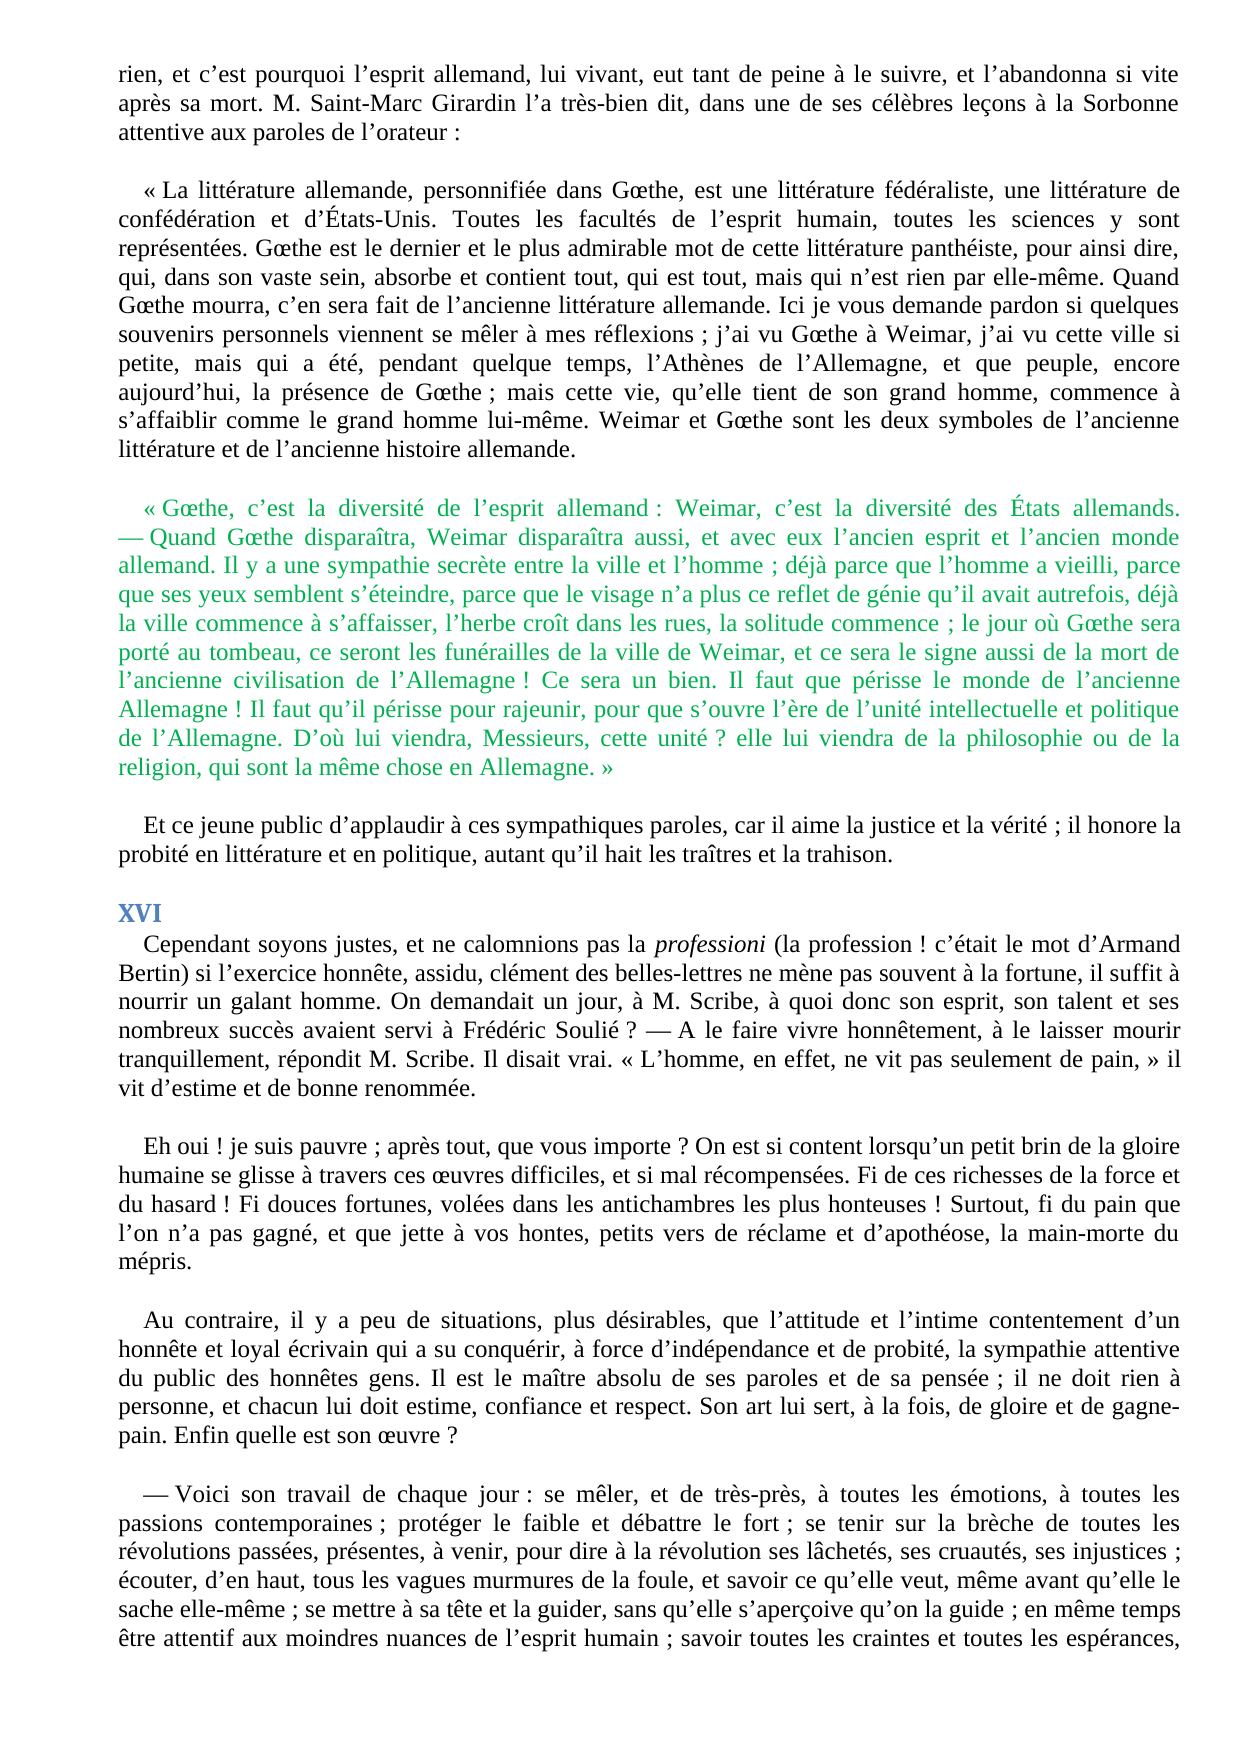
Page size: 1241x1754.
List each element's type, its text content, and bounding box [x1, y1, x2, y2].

text « La littérature allemande, personnifiée dans Gœthe, est une littérature fédéraliste, une littérature de confédération et d’États-Unis. Toutes les facultés de l’esprit humain, toutes les sciences y sont représentées. Gœthe est le dernier et le plus admirable mot de cette littérature panthéiste, pour ainsi dire, qui, dans son vaste sein, absorbe et contient tout, qui est tout, mais qui n’est rien par elle-même. Quand Gœthe mourra, c’en sera fait de l’ancienne littérature allemande. Ici je vous demande pardon si quelques souvenirs personnels viennent se mêler à mes réflexions ; j’ai vu Gœthe à Weimar, j’ai vu cette ville si petite, mais qui a été, pendant quelque temps, l’Athènes de l’Allemagne, et que peuple, encore aujourd’hui, la présence de Gœthe ; mais cette vie, qu’elle tient de son grand homme, commence à s’affaiblir comme le grand homme lui-même. Weimar et Gœthe sont les deux symboles de l’ancienne littérature et de l’ancienne histoire allemande. [118, 175, 1181, 463]
text « Gœthe, c’est la diversité de l’esprit allemand : Weimar, c’est la diversité des États allemands. — Quand Gœthe disparaîtra, Weimar disparaîtra aussi, et avec eux l’ancien esprit et l’ancien monde allemand. Il y a une sympathie secrète entre la ville et l’homme ; déjà parce que l’homme a vieilli, parce que ses yeux semblent s’éteindre, parce que le visage n’a plus ce reflet de génie qu’il avait autrefois, déjà la ville commence à s’affaisser, l’herbe croît dans les rues, la solitude commence ; le jour où Gœthe sera porté au tombeau, ce seront les funérailles de la ville de Weimar, et ce sera le signe aussi de la mort de l’ancienne civilisation de l’Allemagne ! Ce sera un bien. Il faut que périsse le monde de l’ancienne Allemagne ! Il faut qu’il périsse pour rajeunir, pour que s’ouvre l’ère de l’unité intellectuelle et politique de l’Allemagne. D’où lui viendra, Messieurs, cette unité ? elle lui viendra de la philosophie ou de la religion, qui sont la même chose en Allemagne. » [118, 493, 1181, 780]
text Et ce jeune public d’applaudir à ces sympathiques paroles, car il aime la justice et la vérité ; il honore la probité en littérature et en politique, autant qu’il hait les traîtres et la trahison. [118, 810, 1181, 868]
text Cependant soyons justes, et ne calomnions pas la professioni (la profession ! c’était le mot d’Armand Bertin) si l’exercice honnête, assidu, clément des belles-lettres ne mène pas souvent à la fortune, il suffit à nourrir un galant homme. On demandait un jour, à M. Scribe, à quoi donc son esprit, son talent et ses nombreux succès avaient servi à Frédéric Soulié ? — A le faire vivre honnêtement, à le laisser mourir tranquillement, répondit M. Scribe. Il disait vrai. « L’homme, en effet, ne vit pas seulement de pain, » il vit d’estime et de bonne renommée. [118, 929, 1181, 1101]
subtitle XVI [118, 898, 1181, 929]
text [118, 1479, 1181, 1651]
text Au contraire, il y a peu de situations, plus désirables, que l’attitude et l’intime contentement d’un honnête et loyal écrivain qui a su conquérir, à force d’indépendance et de probité, la sympathie attentive du public des honnêtes gens. Il est le maître absolu de ses paroles et de sa pensée ; il ne doit rien à personne, et chacun lui doit estime, confiance et respect. Son art lui sert, à la fois, de gloire et de gagne-pain. Enfin quelle est son œuvre ? [118, 1305, 1181, 1449]
text Eh oui ! je suis pauvre ; après tout, que vous importe ? On est si content lorsqu’un petit brin de la gloire humaine se glisse à travers ces œuvres difficiles, et si mal récompensées. Fi de ces richesses de la force et du hasard ! Fi douces fortunes, volées dans les antichambres les plus honteuses ! Surtout, fi du pain que l’on n’a pas gagné, et que jette à vos hontes, petits vers de réclame et d’apothéose, la main-morte du mépris. [118, 1131, 1181, 1275]
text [118, 59, 1181, 145]
